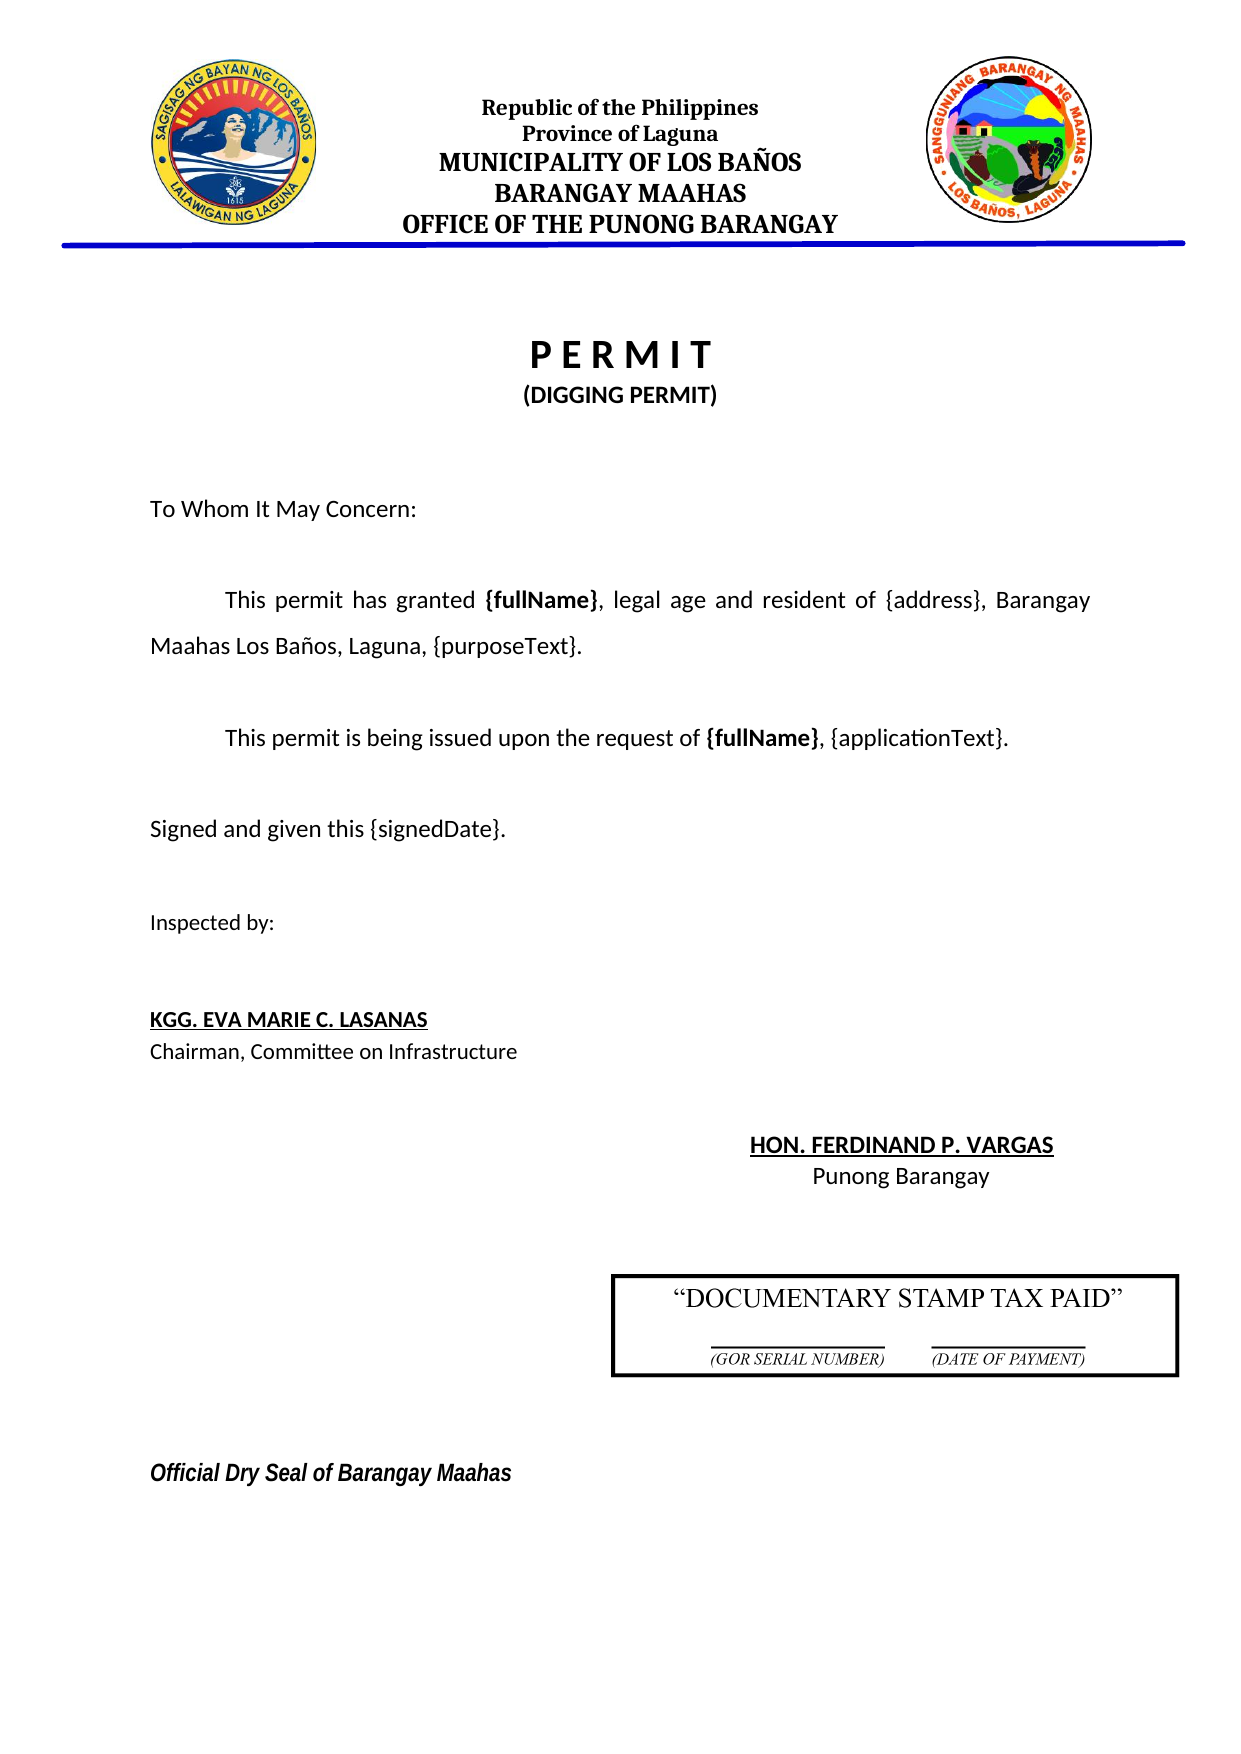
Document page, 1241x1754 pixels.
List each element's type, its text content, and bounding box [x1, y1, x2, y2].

picture [610, 1273, 1181, 1379]
picture [151, 59, 317, 225]
text Punong Barangay [750, 1160, 1090, 1190]
text This permit is being issued upon the request of {fullName}, {applicationText}. [150, 722, 1090, 752]
text KGG. EVA MARIE C. LASANAS [150, 1005, 1090, 1033]
text (DIGGING PERMIT) [150, 379, 1090, 409]
text Signed and given this {signedDate}. [150, 813, 1090, 844]
text P E R M I T [150, 328, 1090, 379]
picture [926, 56, 1092, 223]
text Inspected by: [150, 908, 1090, 936]
text This permit has granted {fullName}, legal age and resident of {address}, Barangay Maahas Los Baños, Laguna, {purposeText}. [150, 584, 1090, 661]
text HON. FERDINAND P. VARGAS [150, 1101, 1090, 1160]
text Chairman, Committee on Infrastructure [150, 1037, 1090, 1065]
text Official Dry Seal of Barangay Maahas [150, 1457, 1090, 1486]
text To Whom It May Concern: [150, 493, 1090, 524]
